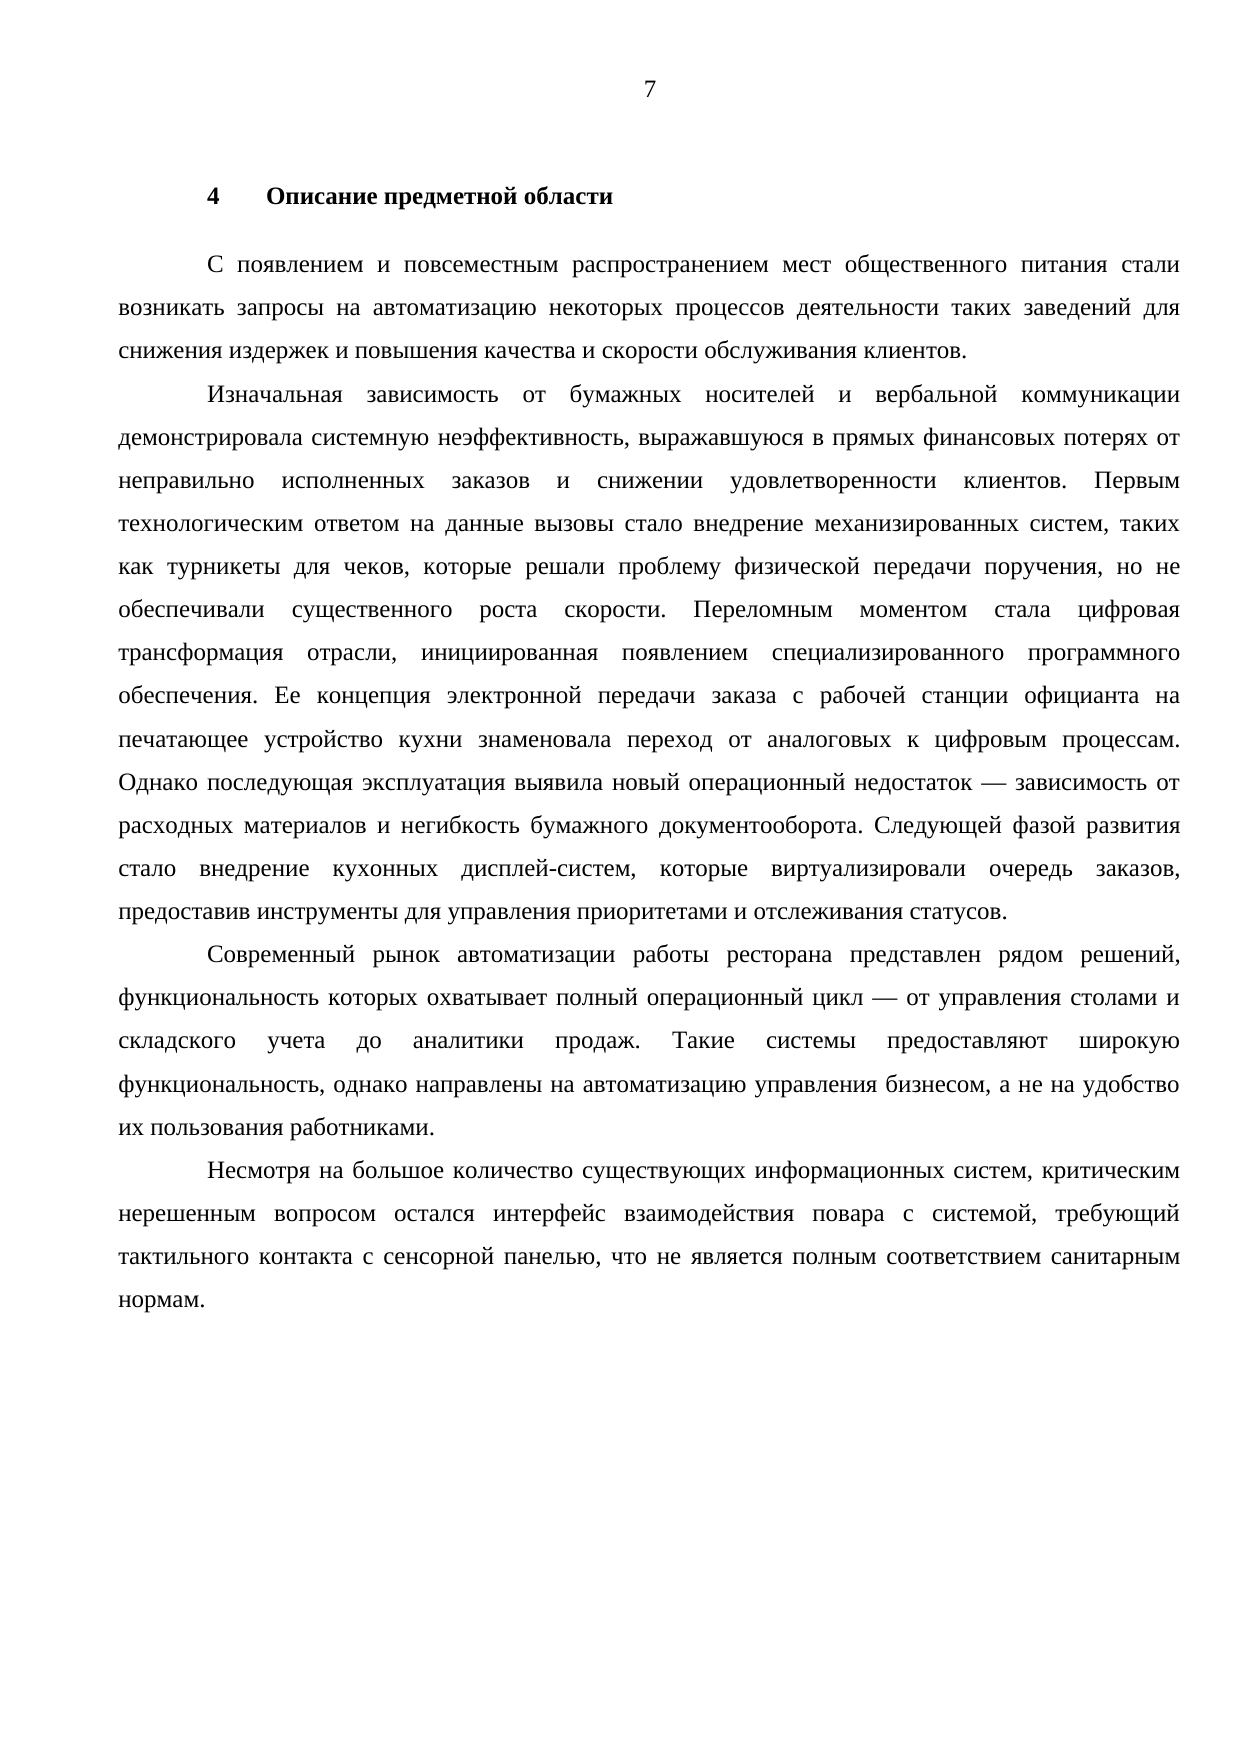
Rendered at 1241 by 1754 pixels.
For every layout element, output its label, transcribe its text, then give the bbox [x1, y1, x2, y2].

text Несмотря на большое количество существующих информационных систем, критическим нерешенным вопросом остался интерфейс взаимодействия повара с системой, требующий тактильного контакта с сенсорной панелью, что не является полным соответствием санитарным нормам. [118, 1155, 1181, 1313]
text С появлением и повсеместным распространением мест общественного питания стали возникать запросы на автоматизацию некоторых процессов деятельности таких заведений для снижения издержек и повышения качества и скорости обслуживания клиентов. [118, 249, 1181, 364]
text Изначальная зависимость от бумажных носителей и вербальной коммуникации демонстрировала системную неэффективность, выражавшуюся в прямых финансовых потерях от неправильно исполненных заказов и снижении удовлетворенности клиентов. Первым технологическим ответом на данные вызовы стало внедрение механизированных систем, таких как турникеты для чеков, которые решали проблему физической передачи поручения, но не обеспечивали существенного роста скорости. Переломным моментом стала цифровая трансформация отрасли, инициированная появлением специализированного программного обеспечения. Ее концепция электронной передачи заказа с рабочей станции официанта на печатающее устройство кухни знаменовала переход от аналоговых к цифровым процессам. Однако последующая эксплуатация выявила новый операционный недостаток — зависимость от расходных материалов и негибкость бумажного документооборота. Следующей фазой развития стало внедрение кухонных дисплей-систем, которые виртуализировали очередь заказов, предоставив инструменты для управления приоритетами и отслеживания статусов. [118, 379, 1181, 925]
text Современный рынок автоматизации работы ресторана представлен рядом решений, функциональность которых охватывает полный операционный цикл — от управления столами и складского учета до аналитики продаж. Такие системы предоставляют широкую функциональность, однако направлены на автоматизацию управления бизнесом, а не на удобство их пользования работниками. [118, 939, 1181, 1141]
subtitle Описание предметной области [118, 181, 1181, 210]
